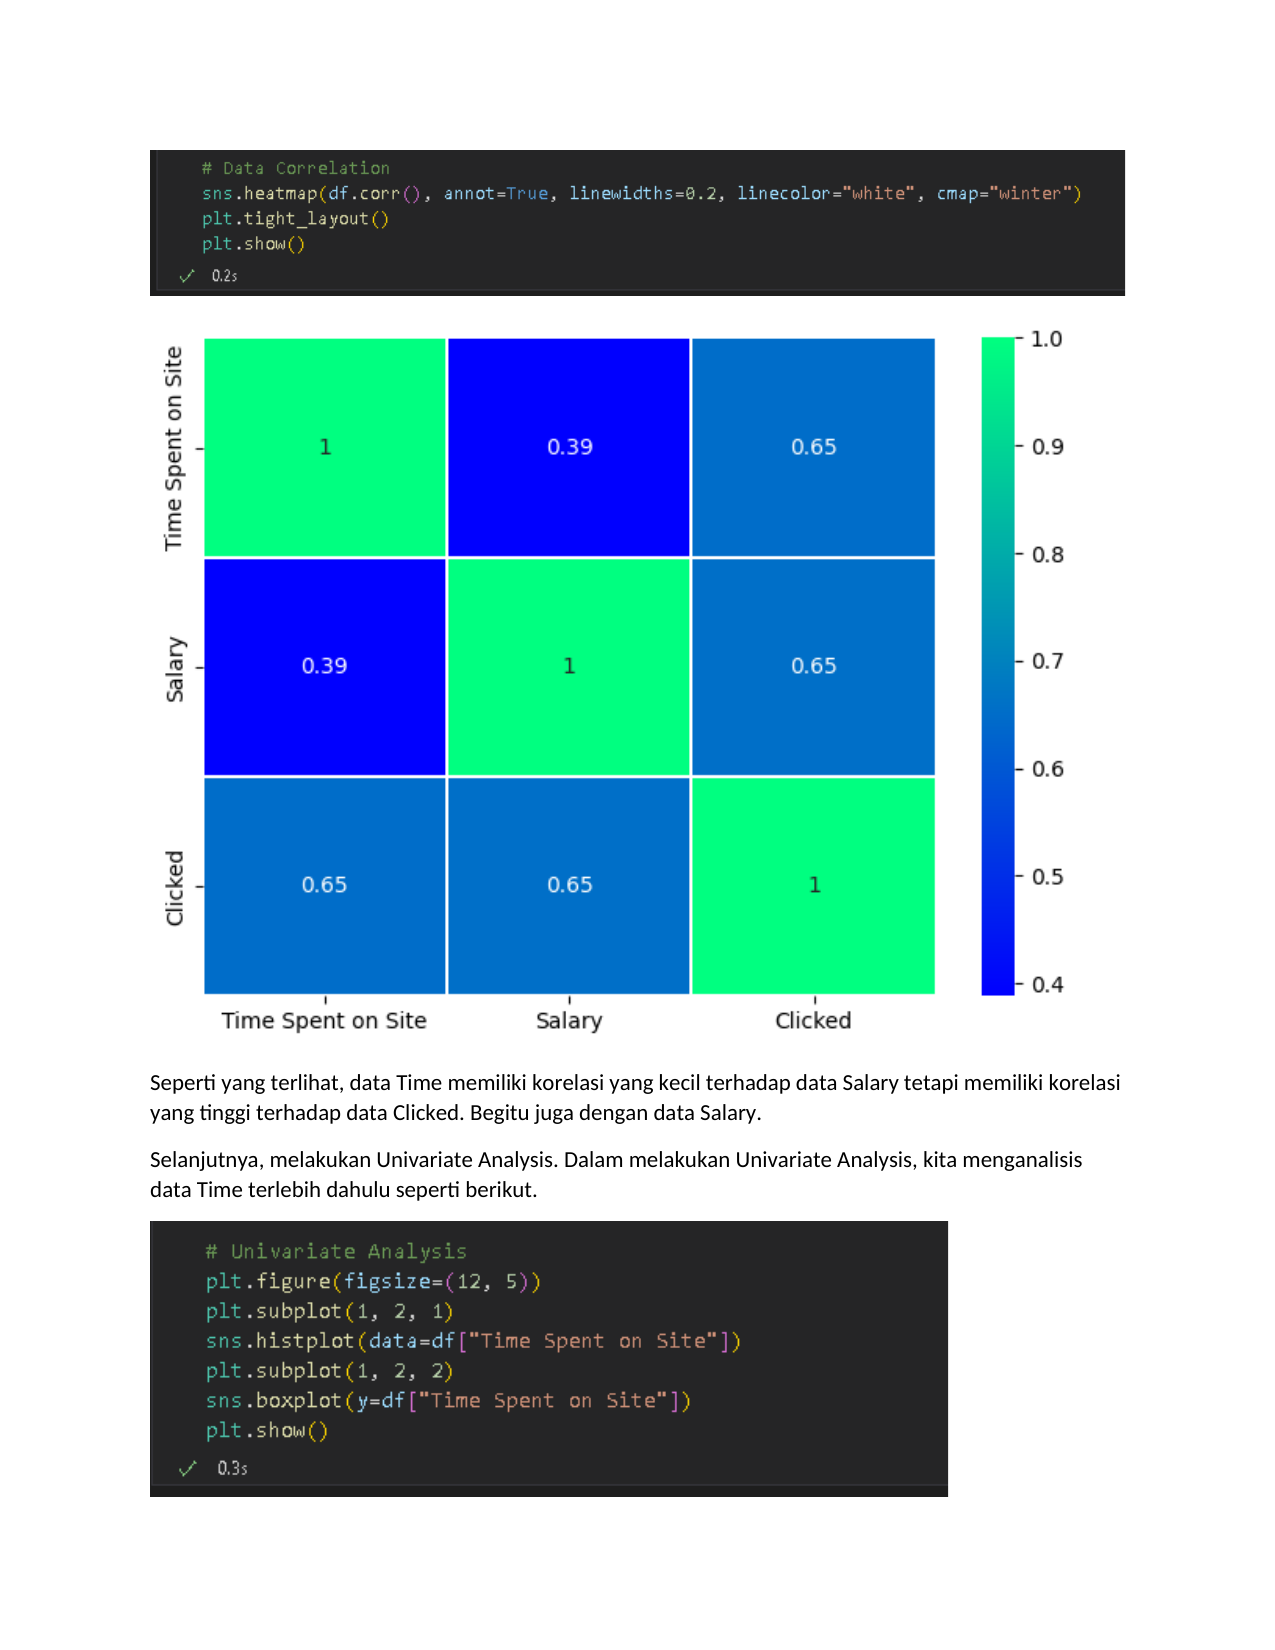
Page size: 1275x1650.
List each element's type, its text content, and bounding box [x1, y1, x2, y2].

picture [150, 150, 1125, 296]
text Seperti yang terlihat, data Time memiliki korelasi yang kecil terhadap data Salary tetapi memiliki korelasi yang tinggi terhadap data Clicked. Begitu juga dengan data Salary. [150, 1068, 1125, 1126]
picture [150, 1221, 949, 1497]
text Selanjutnya, melakukan Univariate Analysis. Dalam melakukan Univariate Analysis, kita menganalisis data Time terlebih dahulu seperti berikut. [150, 1145, 1125, 1203]
picture [150, 314, 1079, 1049]
